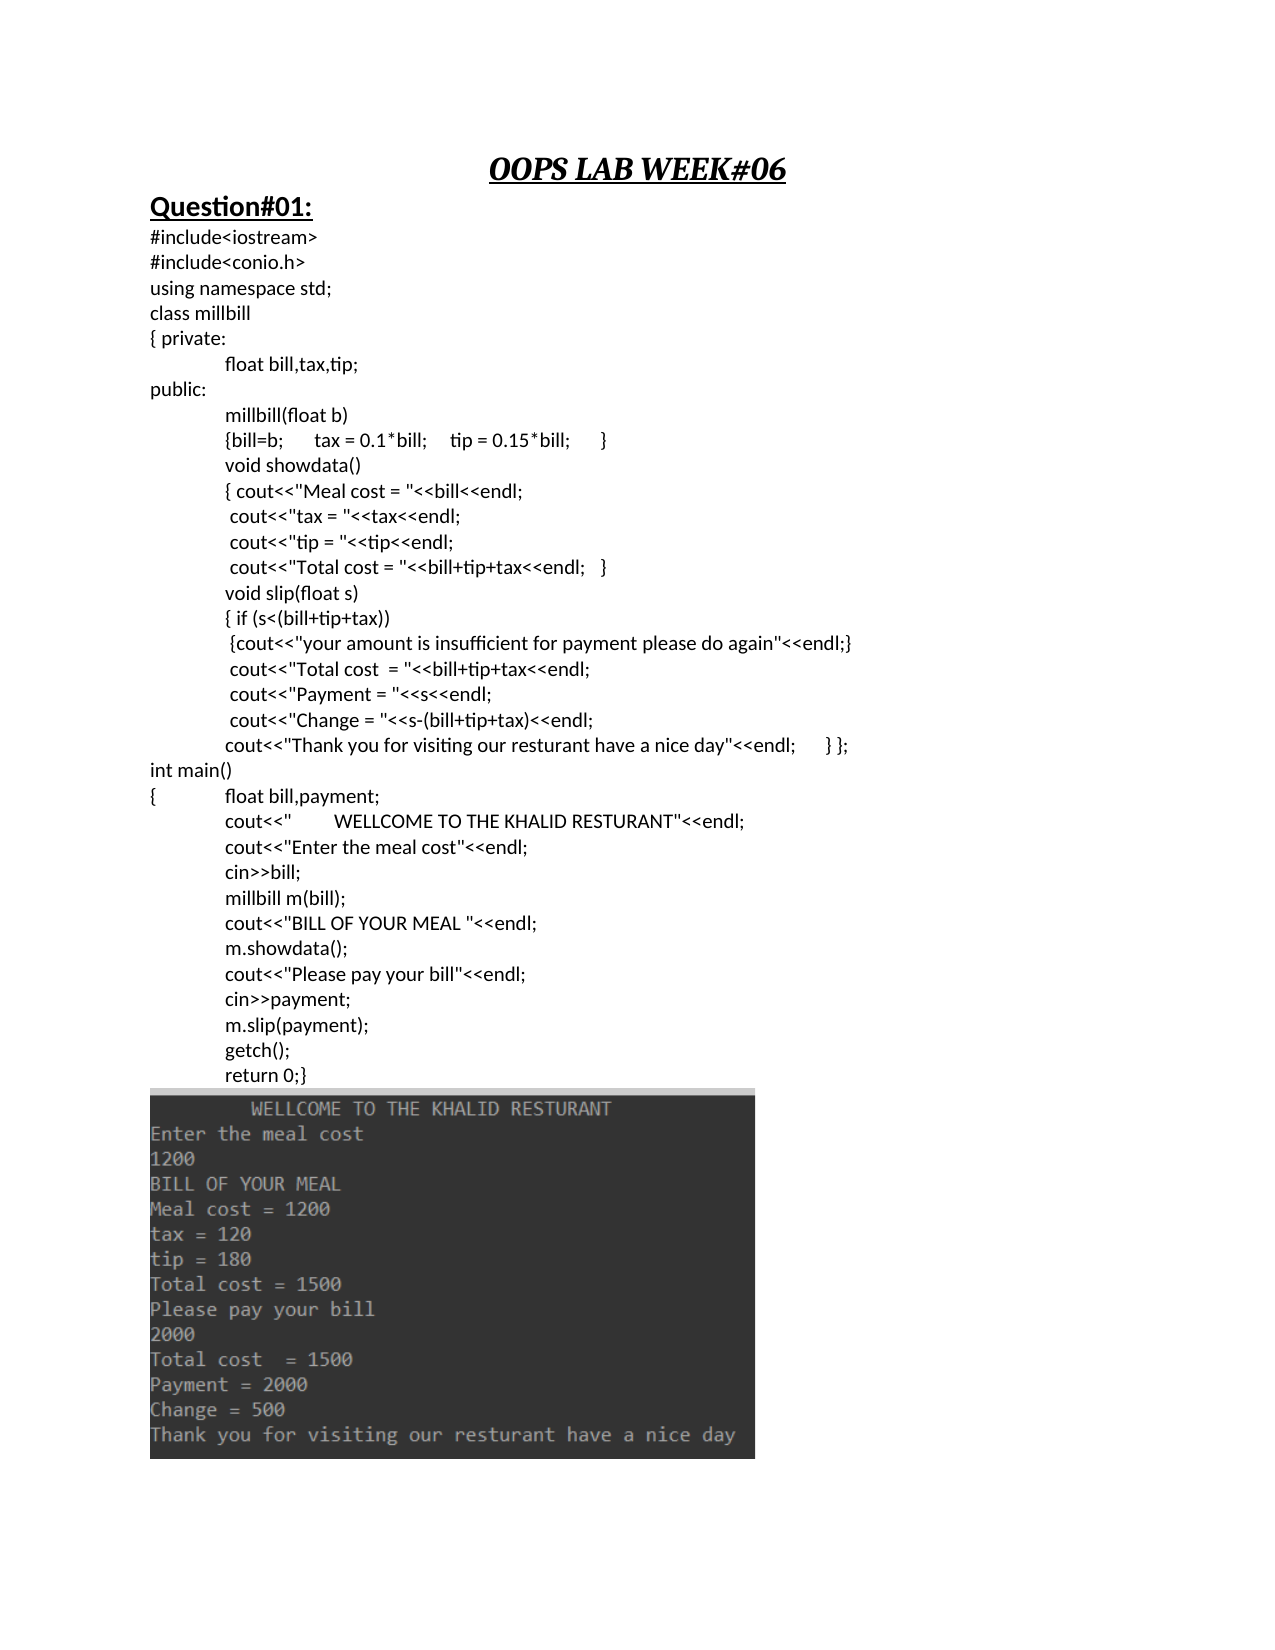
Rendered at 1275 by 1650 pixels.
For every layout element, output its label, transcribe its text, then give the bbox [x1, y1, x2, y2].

text void showdata() [150, 453, 1125, 478]
text return 0; } [150, 1063, 1125, 1088]
text { float bill,payment; [150, 783, 1125, 808]
text using namespace std; [150, 275, 1125, 300]
text float bill,tax,tip; [150, 351, 1125, 376]
text cout<<"tax = "<<tax<<endl; [150, 503, 1125, 529]
text cout<<"tip = "<<tip<<endl; [150, 529, 1125, 554]
text getch(); [150, 1037, 1125, 1063]
text cout<<"Total cost = "<<bill+tip+tax<<endl; } [150, 554, 1125, 580]
text cout<<"Thank you for visiting our resturant have a nice day"<<endl; } }; [150, 732, 1125, 758]
text OOPS LAB WEEK#06 [150, 150, 1125, 188]
text { private: [150, 326, 1125, 351]
text {bill=b; tax = 0.1*bill; tip = 0.15*bill; } [150, 427, 1125, 453]
text { if (s<(bill+tip+tax)) [150, 605, 1125, 631]
text class millbill [150, 300, 1125, 326]
text void slip(float s) [150, 580, 1125, 605]
text cin>>bill; [150, 859, 1125, 885]
text cout<<"Payment = "<<s<<endl; [150, 681, 1125, 707]
text cout<<"Total cost = "<<bill+tip+tax<<endl; [150, 656, 1125, 681]
text millbill m(bill); [150, 885, 1125, 910]
text #include<conio.h> [150, 249, 1125, 275]
text m.showdata(); [150, 936, 1125, 961]
text millbill(float b) [150, 402, 1125, 427]
text { cout<<"Meal cost = "<<bill<<endl; [150, 478, 1125, 503]
text cout<<"Change = "<<s-(bill+tip+tax)<<endl; [150, 707, 1125, 732]
text cout<<"BILL OF YOUR MEAL "<<endl; [150, 910, 1125, 936]
text cout<<"Enter the meal cost"<<endl; [150, 834, 1125, 859]
text int main() [150, 758, 1125, 783]
text public: [150, 376, 1125, 402]
text cout<<"Please pay your bill"<<endl; [150, 961, 1125, 986]
text cin>>payment; [150, 986, 1125, 1012]
text Question#01: [150, 188, 1125, 224]
picture [150, 1088, 755, 1459]
text m.slip(payment); [150, 1012, 1125, 1037]
text cout<<" WELLCOME TO THE KHALID RESTURANT"<<endl; [150, 808, 1125, 834]
text {cout<<"your amount is insufficient for payment please do again"<<endl;} [150, 631, 1125, 656]
text #include<iostream> [150, 224, 1125, 249]
